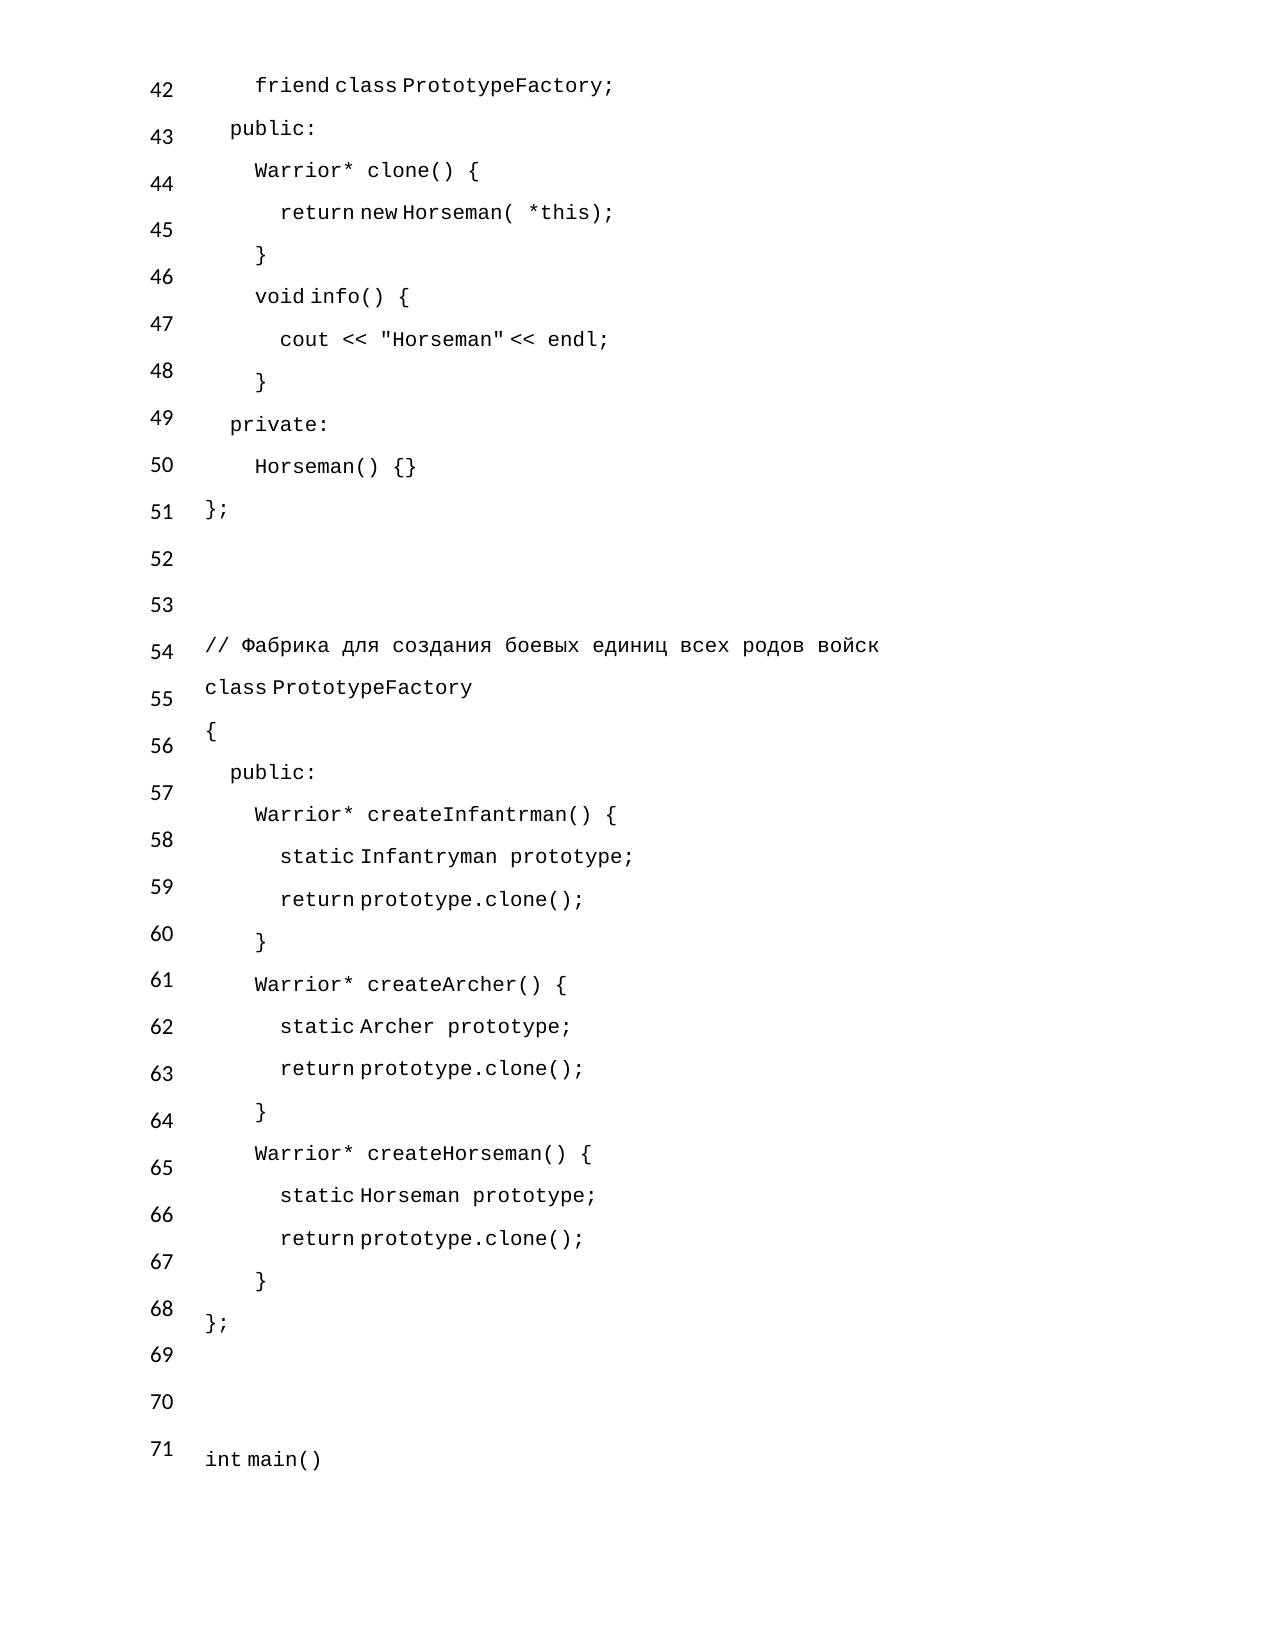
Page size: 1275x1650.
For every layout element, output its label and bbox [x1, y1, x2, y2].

table_header [150, 75, 204, 1492]
table_header [205, 75, 1041, 1492]
